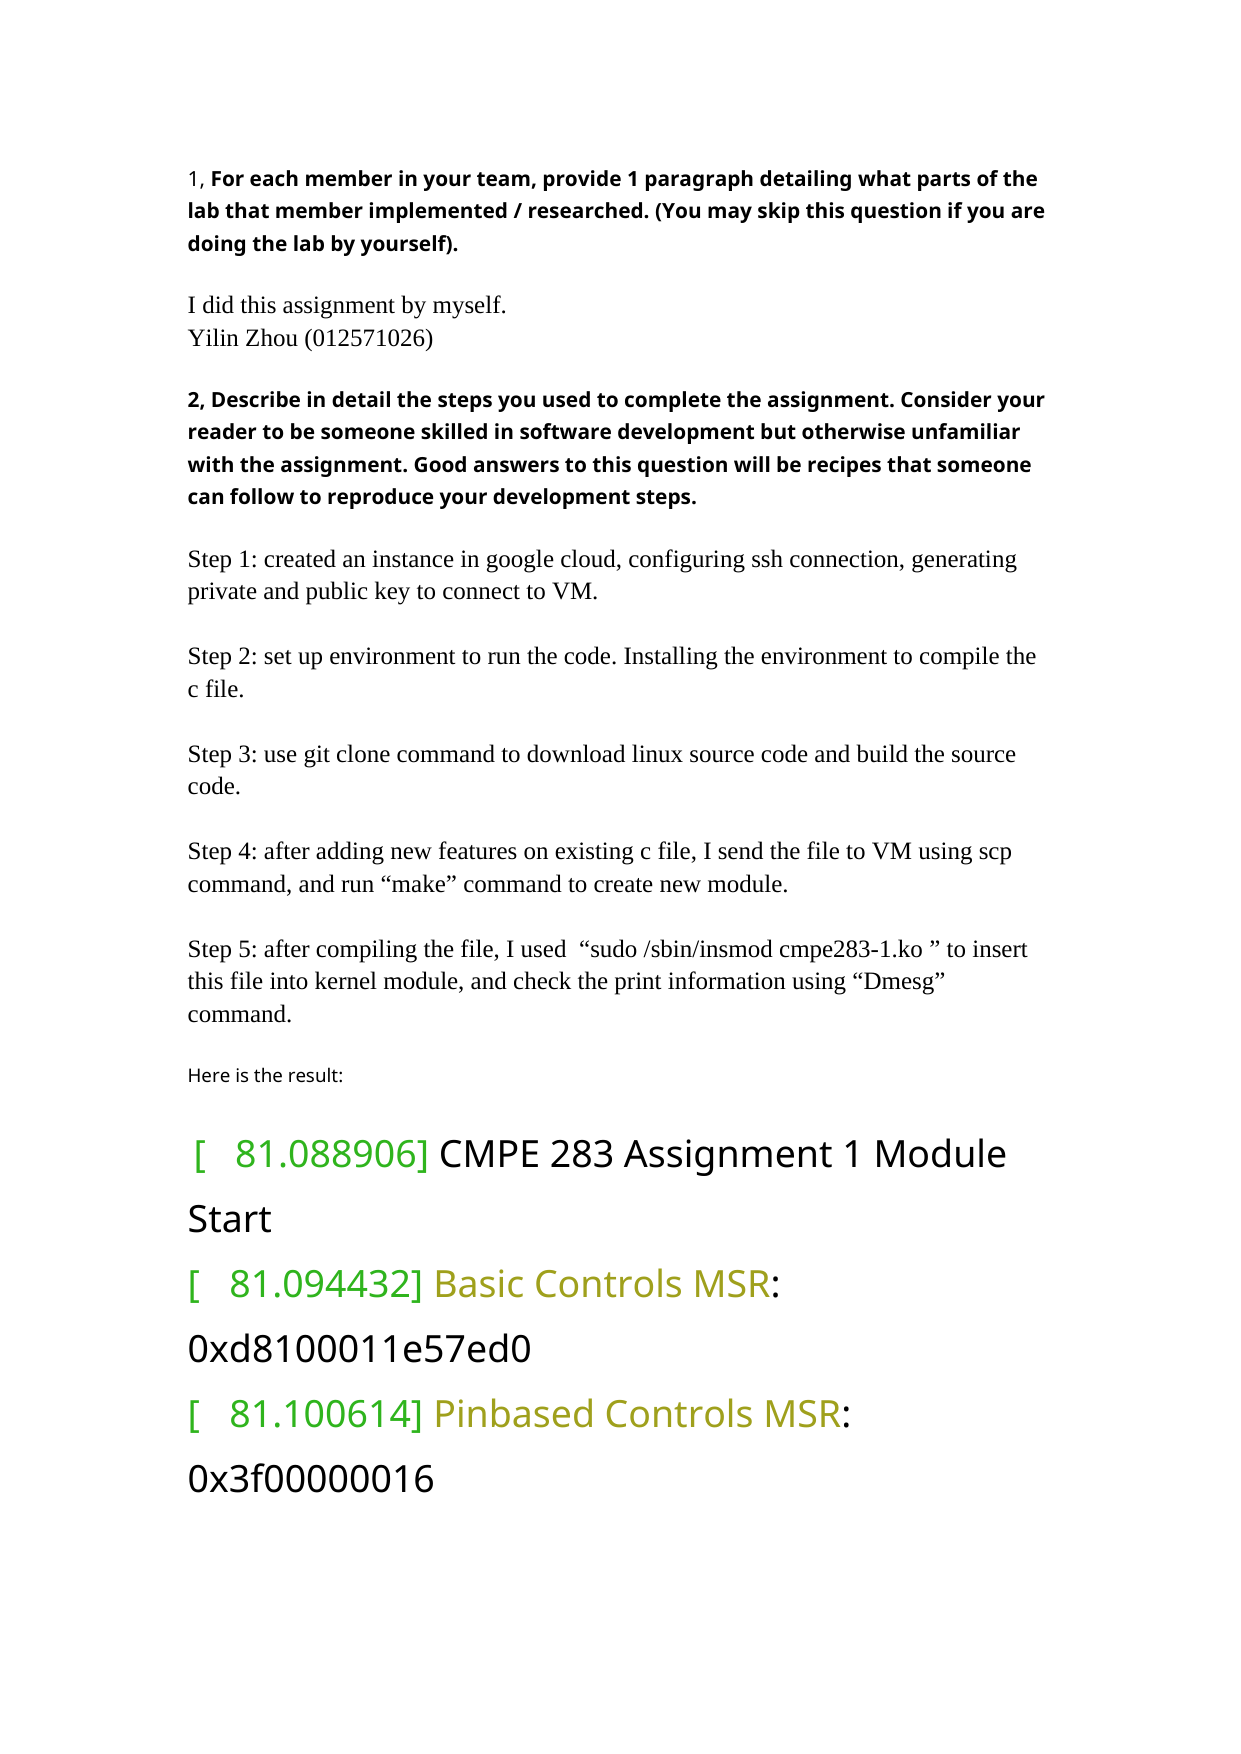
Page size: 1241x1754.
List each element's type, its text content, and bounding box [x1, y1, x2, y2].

text Step 5: after compiling the file, I used “sudo /sbin/insmod cmpe283-1.ko ” to insert this file into kernel module, and check the print information using “Dmesg” command. [187, 932, 1053, 1029]
text Yilin Zhou (012571026) [187, 321, 1053, 354]
text I did this assignment by myself. [187, 289, 1053, 321]
list 1, For each member in your team, provide 1 paragraph detailing what parts of the lab that member implemented / researched. (You may skip this question if you are doing the lab by yourself). [187, 162, 1053, 259]
text Here is the result: [187, 1059, 1053, 1091]
text Step 4: after adding new features on existing c file, I send the file to VM using scp command, and run “make” command to create new module. [187, 834, 1053, 899]
text [ 81.094432] Basic Controls MSR: 0xd8100011e57ed0 [187, 1250, 1053, 1380]
text [ 81.088906] CMPE 283 Assignment 1 Module Start [187, 1120, 1053, 1250]
text [ 81.100614] Pinbased Controls MSR: 0x3f00000016 [187, 1380, 1053, 1510]
text Step 1: created an instance in google cloud, configuring ssh connection, generating private and public key to connect to VM. [187, 542, 1053, 607]
text 2, Describe in detail the steps you used to complete the assignment. Consider your reader to be someone skilled in software development but otherwise unfamiliar with the assignment. Good answers to this question will be recipes that someone can follow to reproduce your development steps. [187, 383, 1053, 513]
text Step 2: set up environment to run the code. Installing the environment to compile the c file. [187, 639, 1053, 704]
text Step 3: use git clone command to download linux source code and build the source code. [187, 737, 1053, 802]
